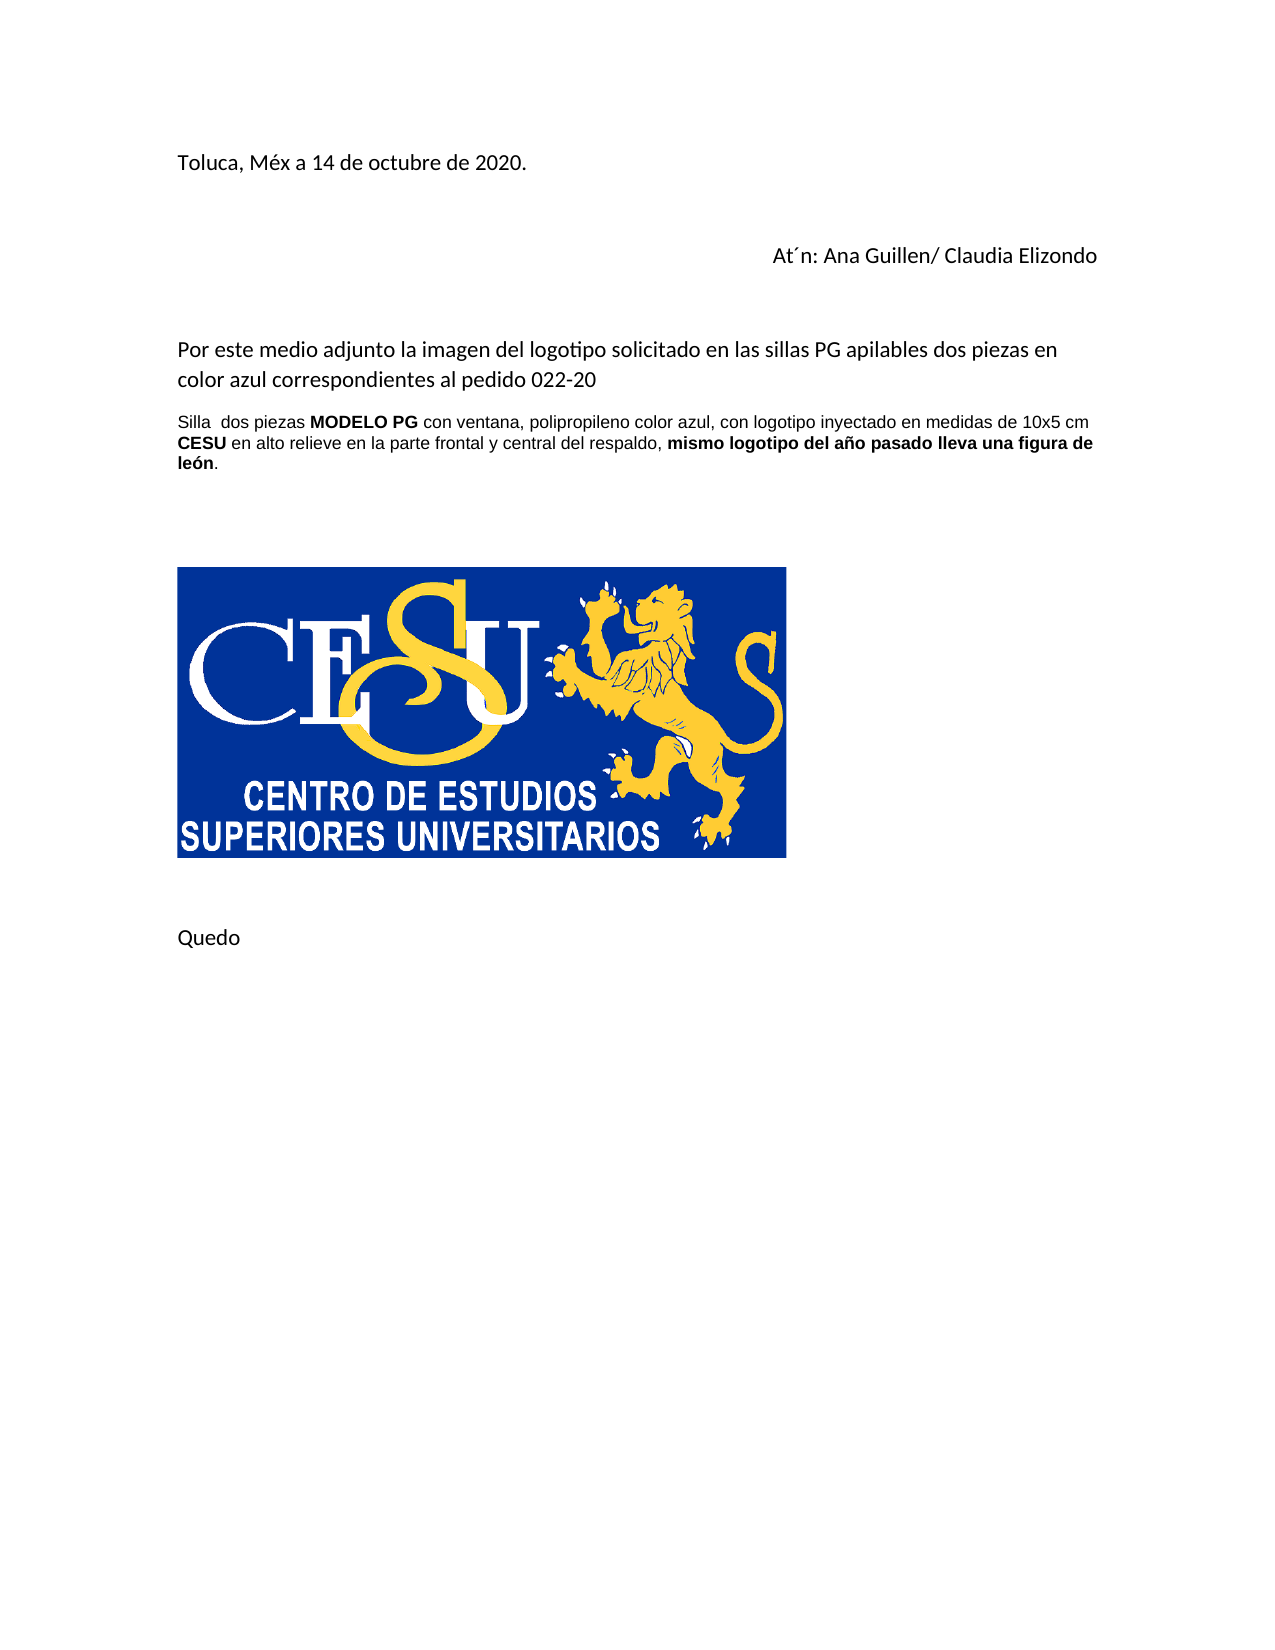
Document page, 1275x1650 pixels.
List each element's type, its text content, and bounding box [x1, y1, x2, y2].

text Toluca, Méx a 14 de octubre de 2020. [177, 148, 1098, 176]
picture [177, 567, 787, 858]
text At´n: Ana Guillen/ Claudia Elizondo [177, 241, 1098, 269]
text Silla dos piezas MODELO PG con ventana, polipropileno color azul, con logotipo inyectado en medidas de 10x5 cm CESU en alto relieve en la parte frontal y central del respaldo, mismo logotipo del año pasado lleva una figura de león. [177, 412, 1098, 473]
text Quedo [177, 923, 1098, 952]
text Por este medio adjunto la imagen del logotipo solicitado en las sillas PG apilables dos piezas en color azul correspondientes al pedido 022-20 [177, 335, 1098, 393]
